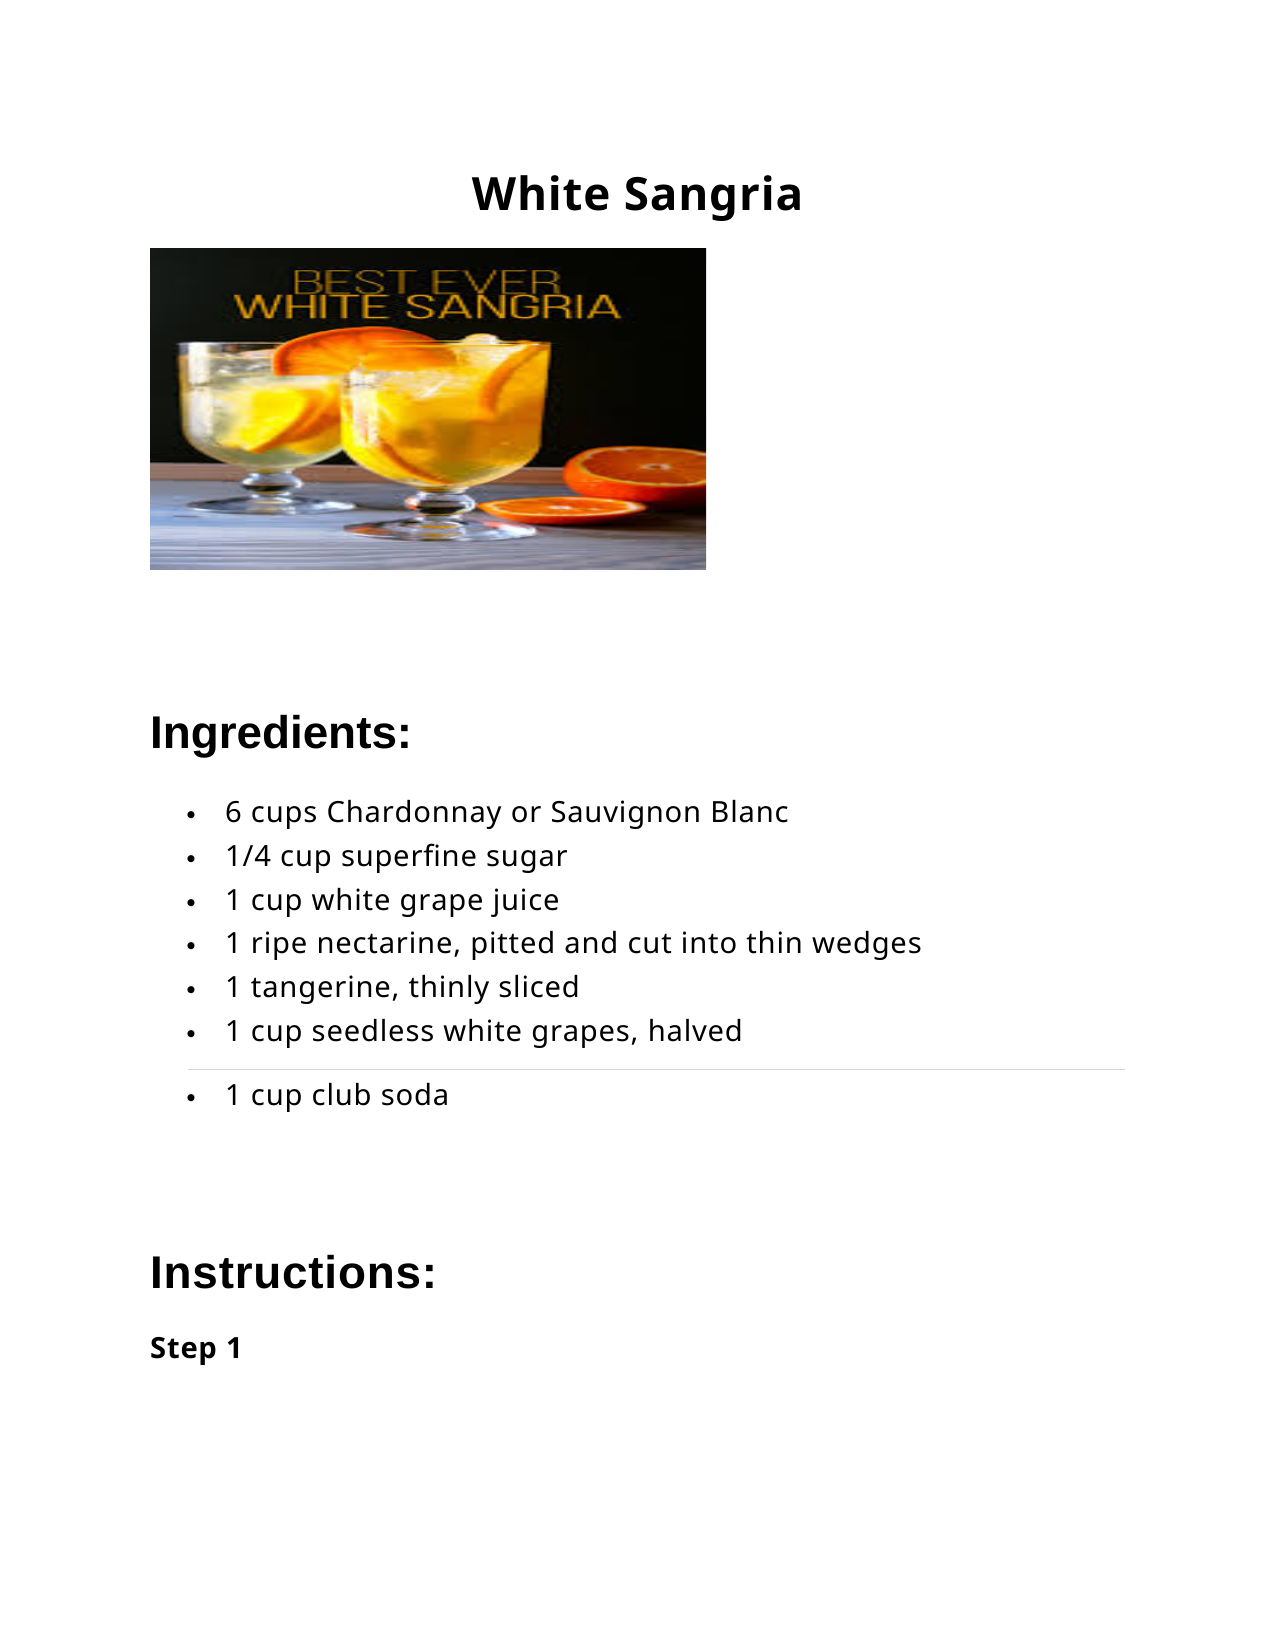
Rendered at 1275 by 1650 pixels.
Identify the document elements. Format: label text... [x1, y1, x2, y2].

text Instructions: [150, 1246, 1125, 1298]
subtitle Ingredients: [150, 705, 1125, 758]
subtitle White Sangria [150, 150, 1125, 223]
picture [150, 248, 707, 570]
list 1 ripe nectarine, pitted and cut into thin wedges [187, 918, 1125, 962]
list 1 cup white grape juice [187, 875, 1125, 918]
list 1 cup club soda [187, 1070, 1125, 1114]
list 1/4 cup superfine sugar [187, 831, 1125, 875]
list 1 cup seedless white grapes, halved [187, 1006, 1125, 1070]
list 6 cups Chardonnay or Sauvignon Blanc [187, 787, 1125, 831]
list 1 tangerine, thinly sliced [187, 962, 1125, 1006]
text Step 1 [150, 1328, 1125, 1367]
